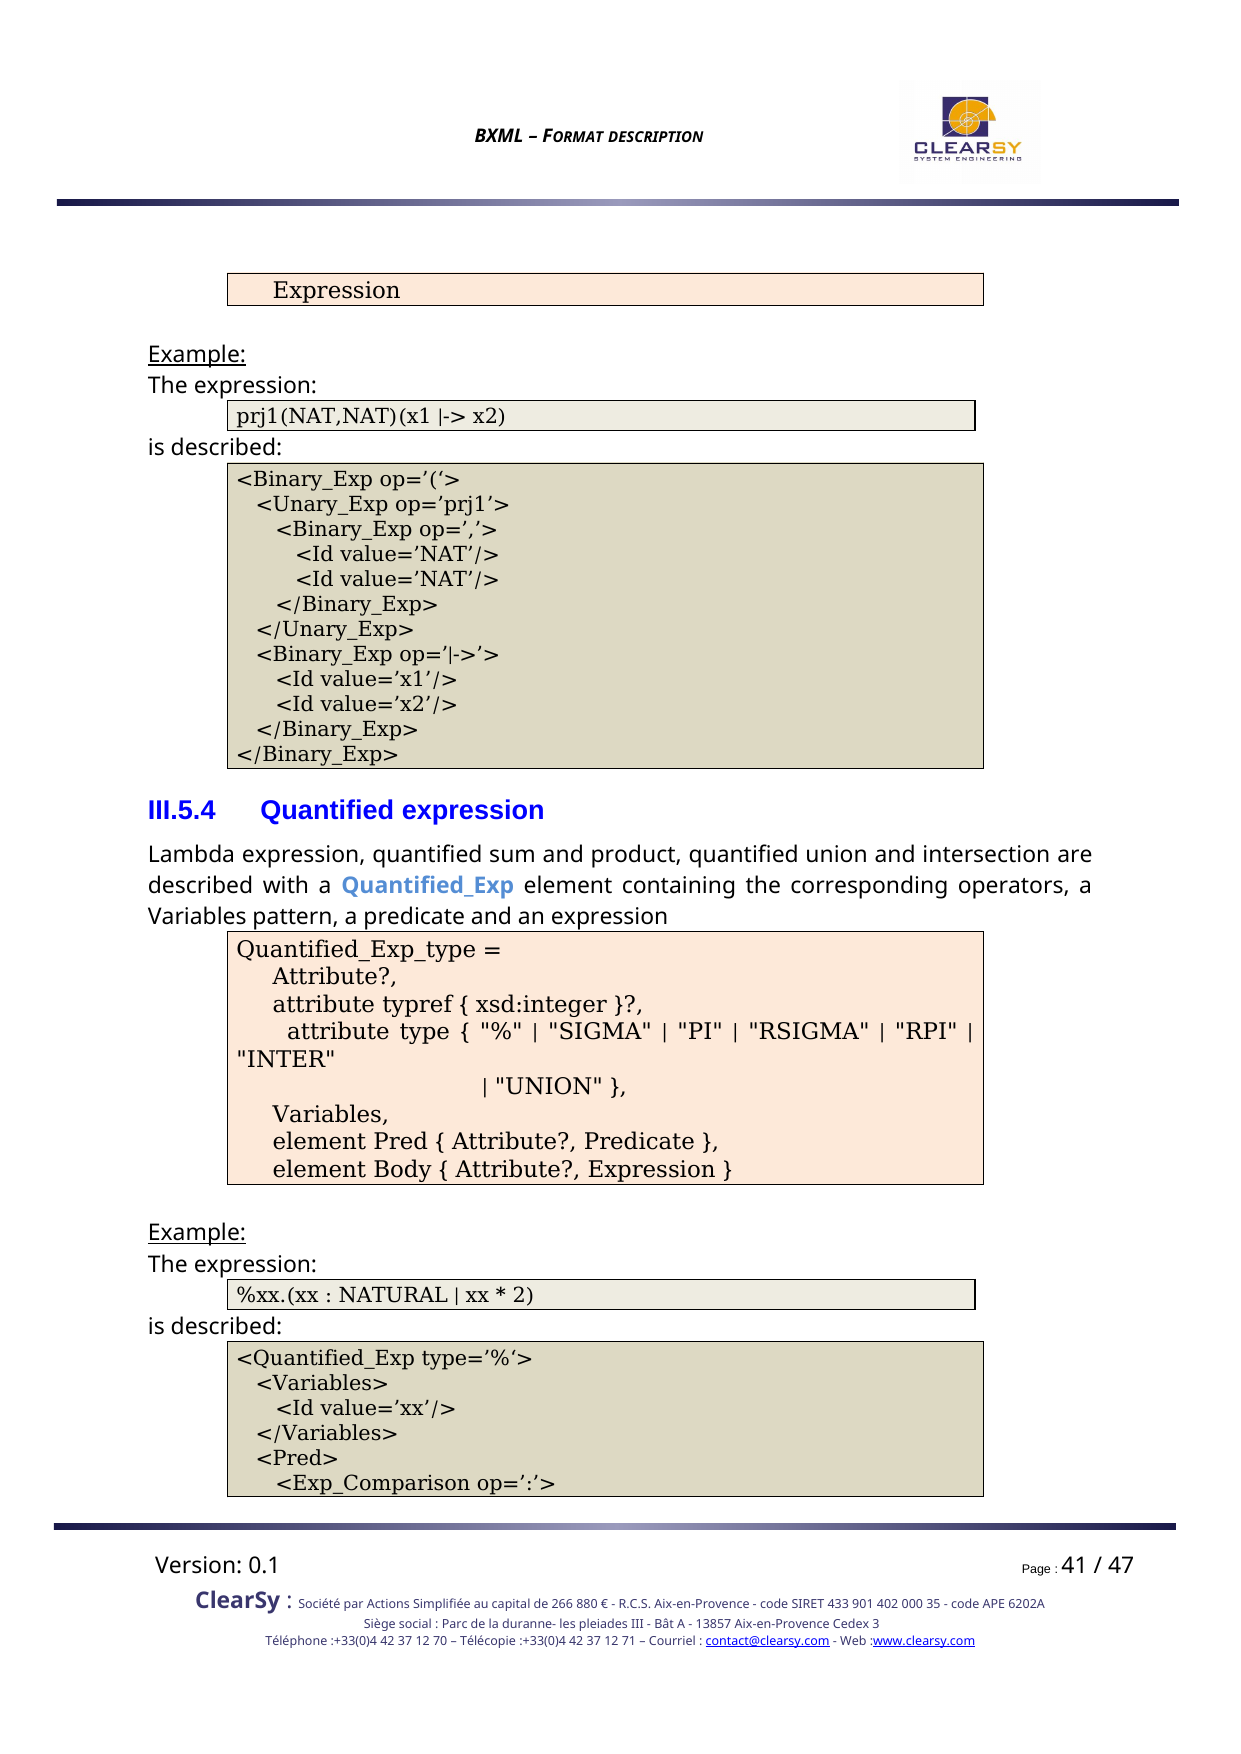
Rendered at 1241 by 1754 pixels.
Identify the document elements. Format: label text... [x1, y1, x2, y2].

text <Id value=’NAT’/> [228, 537, 983, 562]
text attribute typref { xsd:integer }?, [228, 986, 983, 1014]
text Variables, [228, 1096, 983, 1124]
text <Variables> [228, 1366, 983, 1391]
text <Quantified_Exp type=’%‘> [228, 1342, 983, 1366]
text %xx.(xx : NATURAL | xx * 2) [228, 1280, 974, 1309]
text Expression [228, 274, 983, 305]
text <Binary_Exp op=’(‘> [228, 464, 983, 487]
text <Id value=’x1’/> [228, 662, 983, 687]
picture [898, 80, 1042, 184]
text Example: [148, 337, 1093, 369]
text </Binary_Exp> [228, 737, 983, 768]
text <Binary_Exp op=’|->’> [228, 637, 983, 662]
text <Id value=’xx’/> [228, 1391, 983, 1416]
text The expression: [148, 369, 1093, 400]
text </Binary_Exp> [228, 587, 983, 612]
text is described: [148, 431, 1093, 462]
text </Binary_Exp> [228, 712, 983, 737]
text The expression: [148, 1247, 1093, 1279]
text <Unary_Exp op=’prj1’> [228, 487, 983, 512]
text attribute type { "%" | "SIGMA" | "PI" | "RSIGMA" | "RPI" | "INTER" [228, 1014, 983, 1069]
text | "UNION" }, [228, 1069, 983, 1096]
text </Variables> [228, 1416, 983, 1441]
text <Exp_Comparison op=’:’> [228, 1466, 983, 1496]
subtitle Quantified expression [148, 794, 1093, 825]
text prj1(NAT,NAT)(x1 |-> x2) [228, 401, 974, 430]
text <Pred> [228, 1441, 983, 1466]
text Example: [148, 1216, 1093, 1247]
text <Id value=’x2’/> [228, 687, 983, 712]
text <Id value=’NAT’/> [228, 562, 983, 587]
text Quantified_Exp_type = [228, 932, 983, 959]
text element Body { Attribute?, Expression } [228, 1151, 983, 1184]
text element Pred { Attribute?, Predicate }, [228, 1124, 983, 1151]
text Lambda expression, quantified sum and product, quantified union and intersection are described with a Quantified_Exp element containing the corresponding operators, a Variables pattern, a predicate and an expression [148, 837, 1093, 931]
text </Unary_Exp> [228, 612, 983, 637]
text is described: [148, 1310, 1093, 1341]
text Attribute?, [228, 959, 983, 986]
text <Binary_Exp op=’,’> [228, 512, 983, 537]
